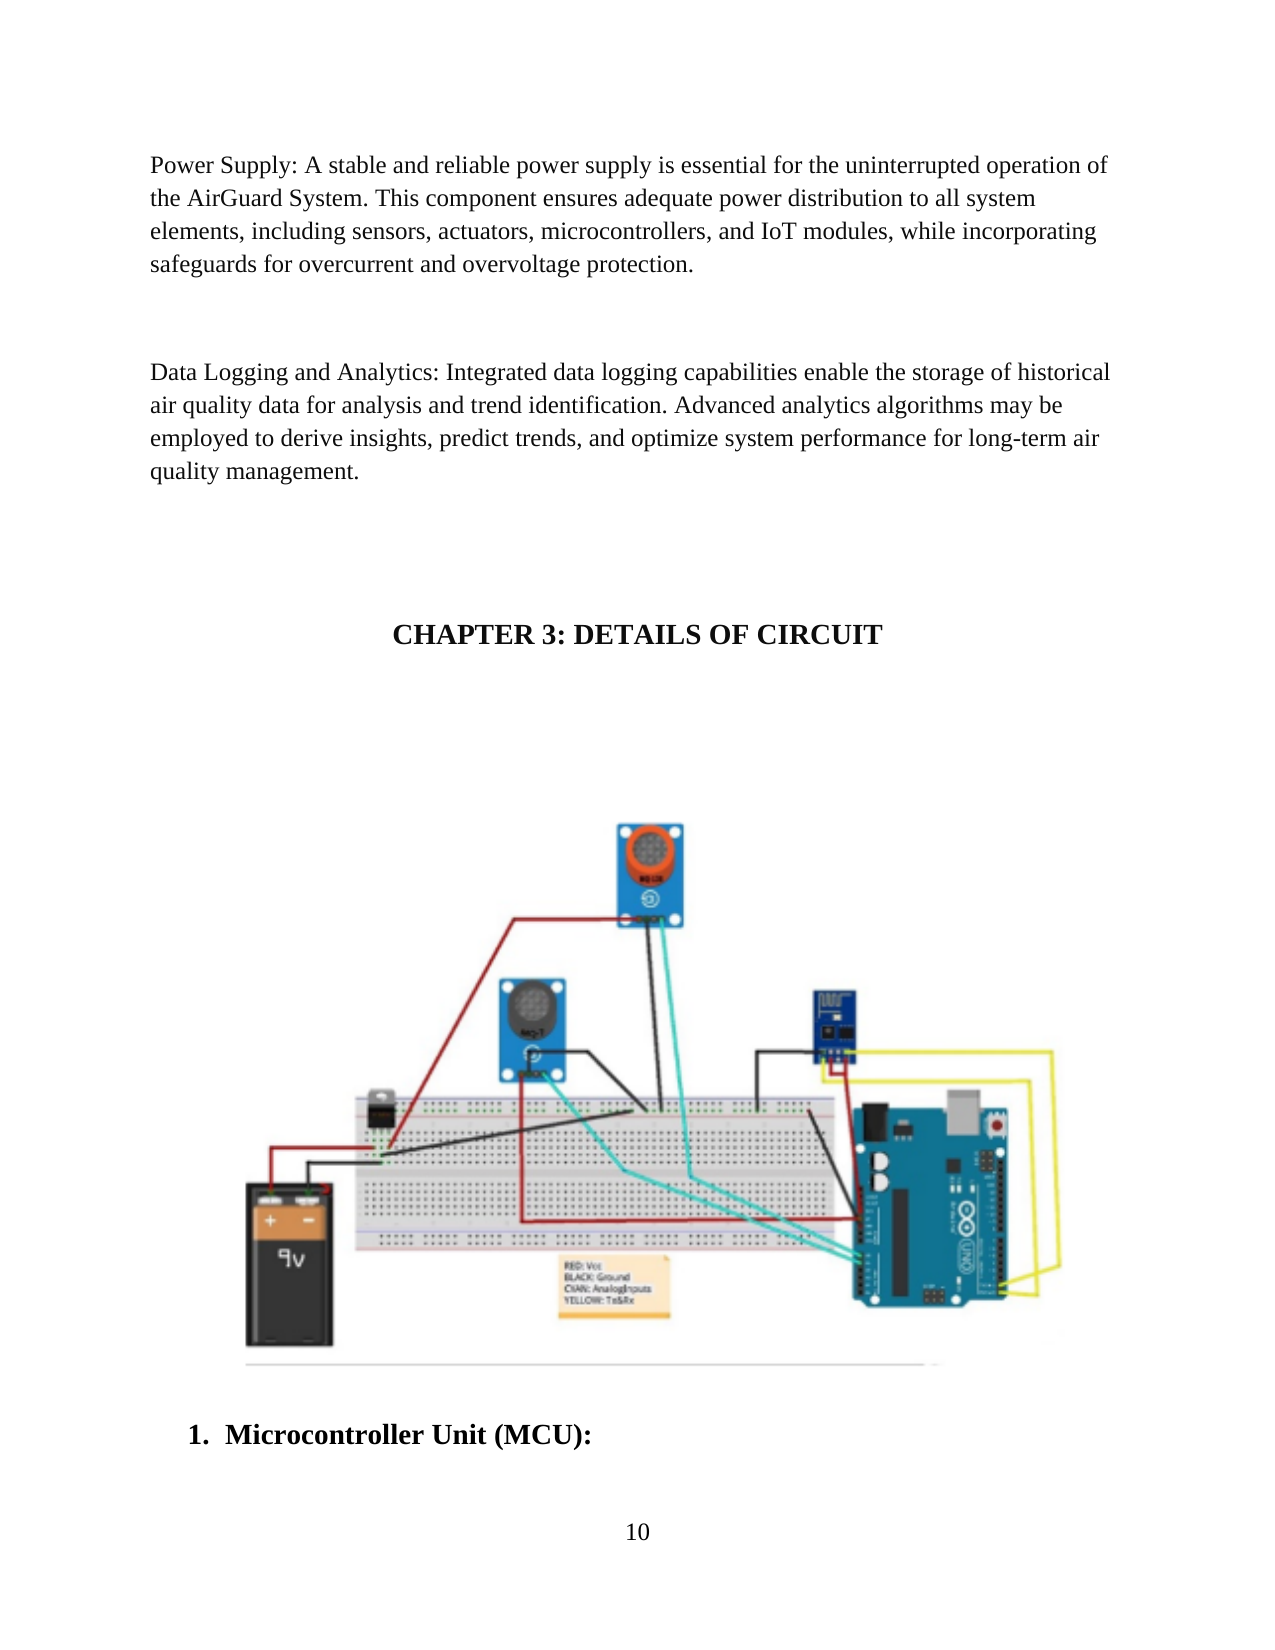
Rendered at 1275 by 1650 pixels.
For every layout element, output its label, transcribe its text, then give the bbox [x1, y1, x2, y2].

text Data Logging and Analytics: Integrated data logging capabilities enable the storage of historical air quality data for analysis and trend identification. Advanced analytics algorithms may be employed to derive insights, predict trends, and optimize system performance for long-term air quality management. [150, 357, 1125, 484]
list Microcontroller Unit (MCU): [187, 1417, 1125, 1450]
picture [163, 795, 1112, 1392]
text CHAPTER 3: DETAILS OF CIRCUIT [150, 617, 1125, 651]
text Power Supply: A stable and reliable power supply is essential for the uninterrupted operation of the AirGuard System. This component ensures adequate power distribution to all system elements, including sensors, actuators, microcontrollers, and IoT modules, while incorporating safeguards for overcurrent and overvoltage protection. [150, 150, 1125, 278]
